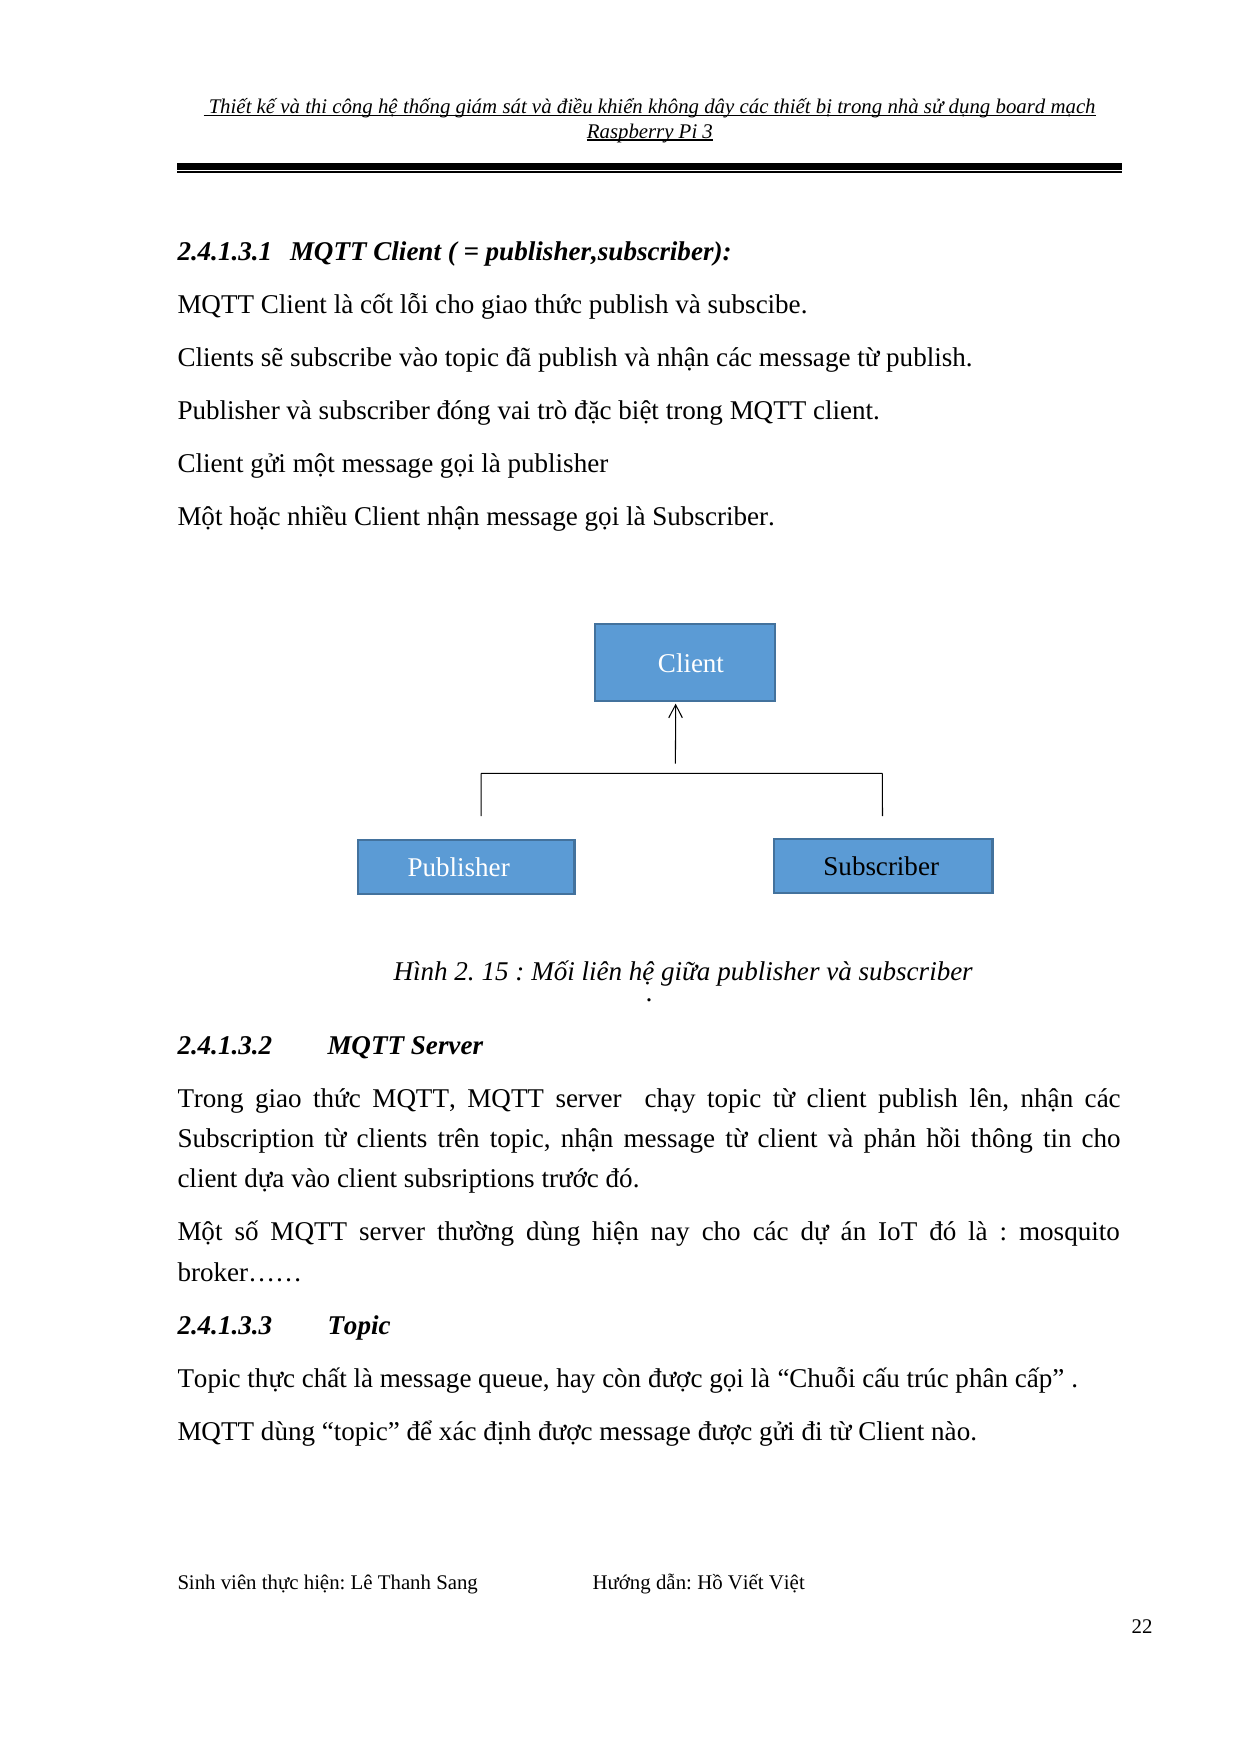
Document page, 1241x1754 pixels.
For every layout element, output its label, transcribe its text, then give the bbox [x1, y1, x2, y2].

text Publisher và subscriber đóng vai trò đặc biệt trong MQTT client. [177, 394, 1122, 425]
text Client gửi một message gọi là publisher [177, 447, 1122, 478]
text Topic thực chất là message queue, hay còn được gọi là “Chuỗi cấu trúc phân cấp” . [177, 1362, 1122, 1393]
subtitle MQTT Client ( = publisher,subscriber): [177, 235, 1122, 266]
text Clients sẽ subscribe vào topic đã publish và nhận các message từ publish. [177, 341, 1122, 372]
subtitle MQTT Server [177, 1029, 1122, 1060]
subtitle Topic [177, 1309, 1122, 1340]
text Trong giao thức MQTT, MQTT server chạy topic từ client publish lên, nhận các Subscription từ clients trên topic, nhận message từ client và phản hồi thông tin cho client dựa vào client subsriptions trước đó. [177, 1082, 1122, 1194]
text MQTT dùng “topic” để xác định được message được gửi đi từ Client nào. [177, 1414, 1122, 1446]
text . [177, 976, 1122, 1007]
text Một số MQTT server thường dùng hiện nay cho các dự án IoT đó là : mosquito broker…… [177, 1215, 1122, 1287]
text MQTT Client là cốt lỗi cho giao thức publish và subscibe. [177, 288, 1122, 319]
text Một hoặc nhiều Client nhận message gọi là Subscriber. [177, 499, 1122, 531]
